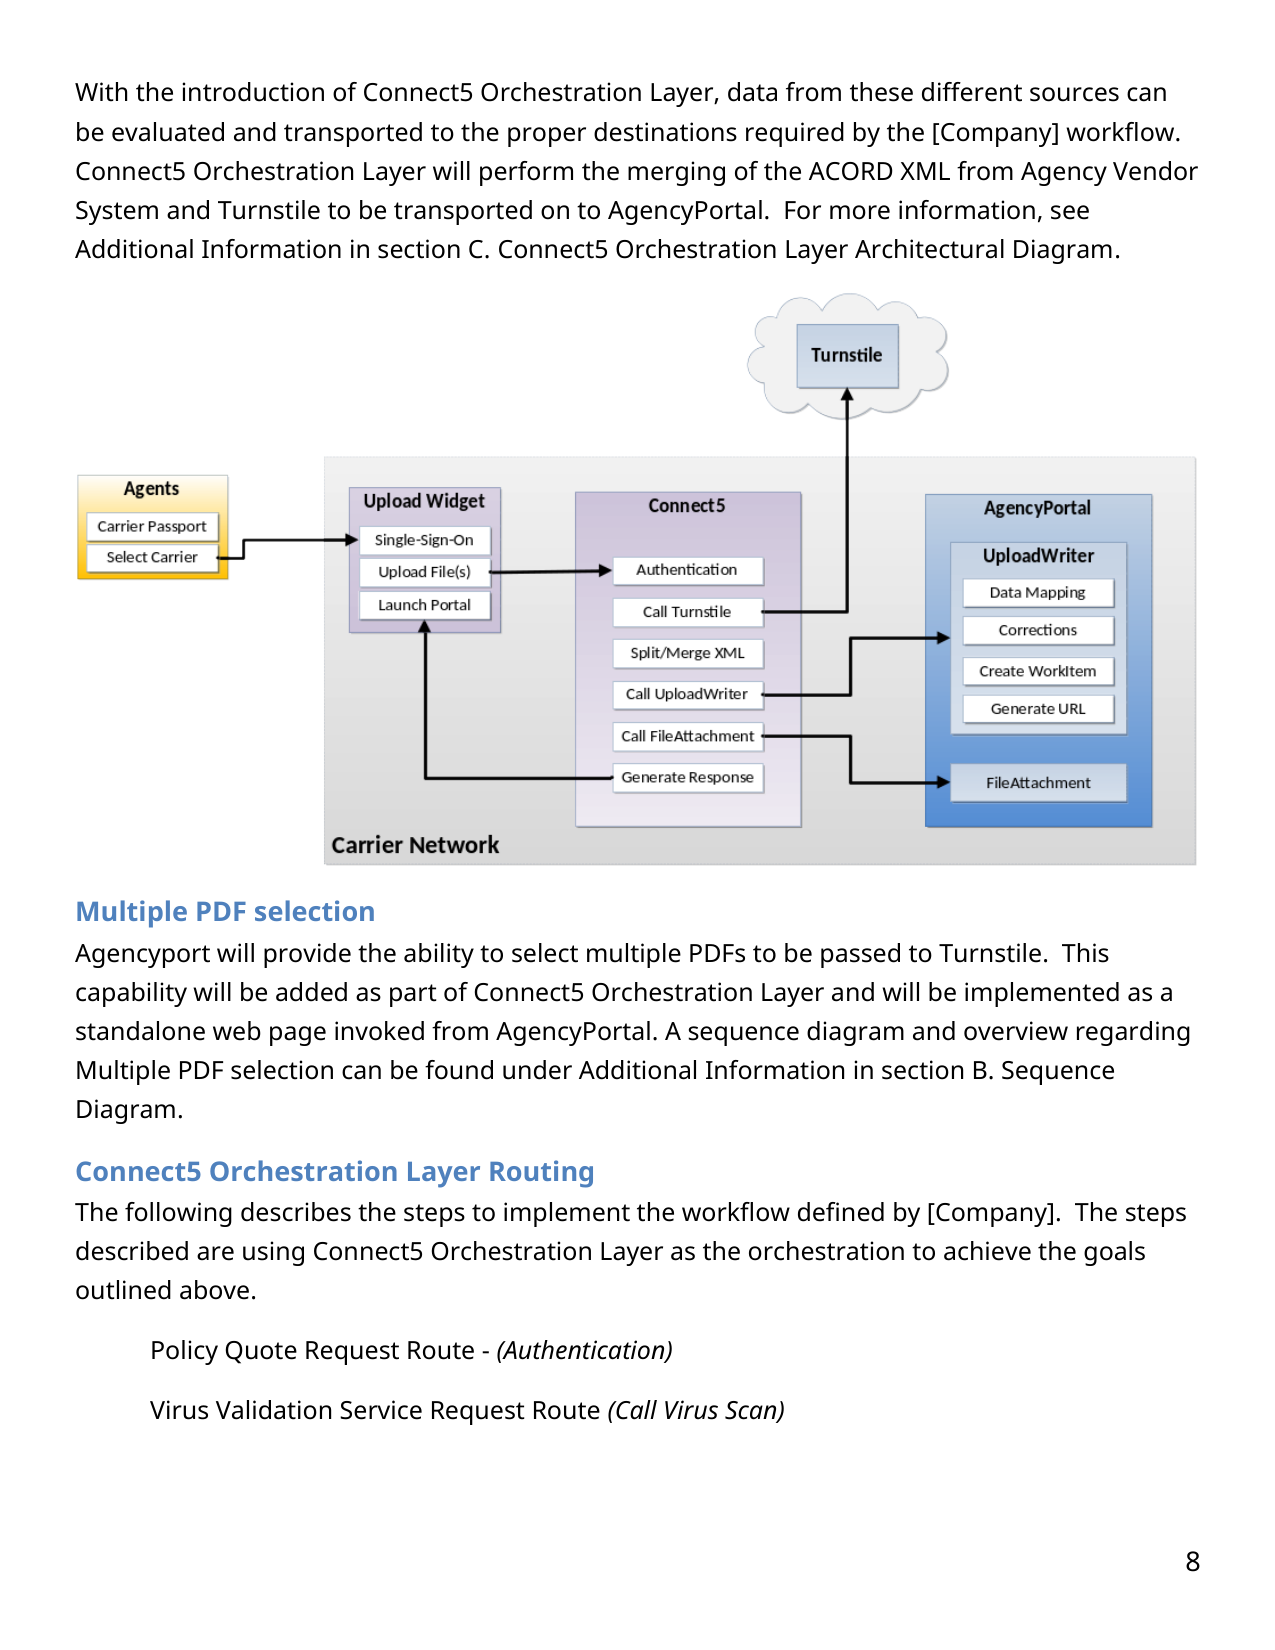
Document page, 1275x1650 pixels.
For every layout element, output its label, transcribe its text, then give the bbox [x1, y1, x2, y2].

subtitle Connect5 Orchestration Layer Routing [75, 1152, 1200, 1189]
text With the introduction of Connect5 Orchestration Layer, data from these different sources can be evaluated and transported to the proper destinations required by the [Company] workflow. Connect5 Orchestration Layer will perform the merging of the ACORD XML from Agency Vendor System and Turnstile to be transported on to AgencyPortal. For more information, see Additional Information in section C. Connect5 Orchestration Layer Architectural Diagram. [75, 75, 1200, 266]
text The following describes the steps to implement the workflow defined by [Company]. The steps described are using Connect5 Orchestration Layer as the orchestration to achieve the goals outlined above. [75, 1194, 1200, 1307]
text Policy Quote Request Route - (Authentication) [75, 1333, 1200, 1367]
text Agencyport will provide the ability to select multiple PDFs to be passed to Turnstile. This capability will be added as part of Connect5 Orchestration Layer and will be implemented as a standalone web page invoked from AgencyPortal. A sequence diagram and overview regarding Multiple PDF selection can be found under Additional Information in section B. Sequence Diagram. [75, 935, 1200, 1126]
subtitle Multiple PDF selection [75, 893, 1200, 930]
text Virus Validation Service Request Route (Call Virus Scan) [150, 1393, 1200, 1427]
